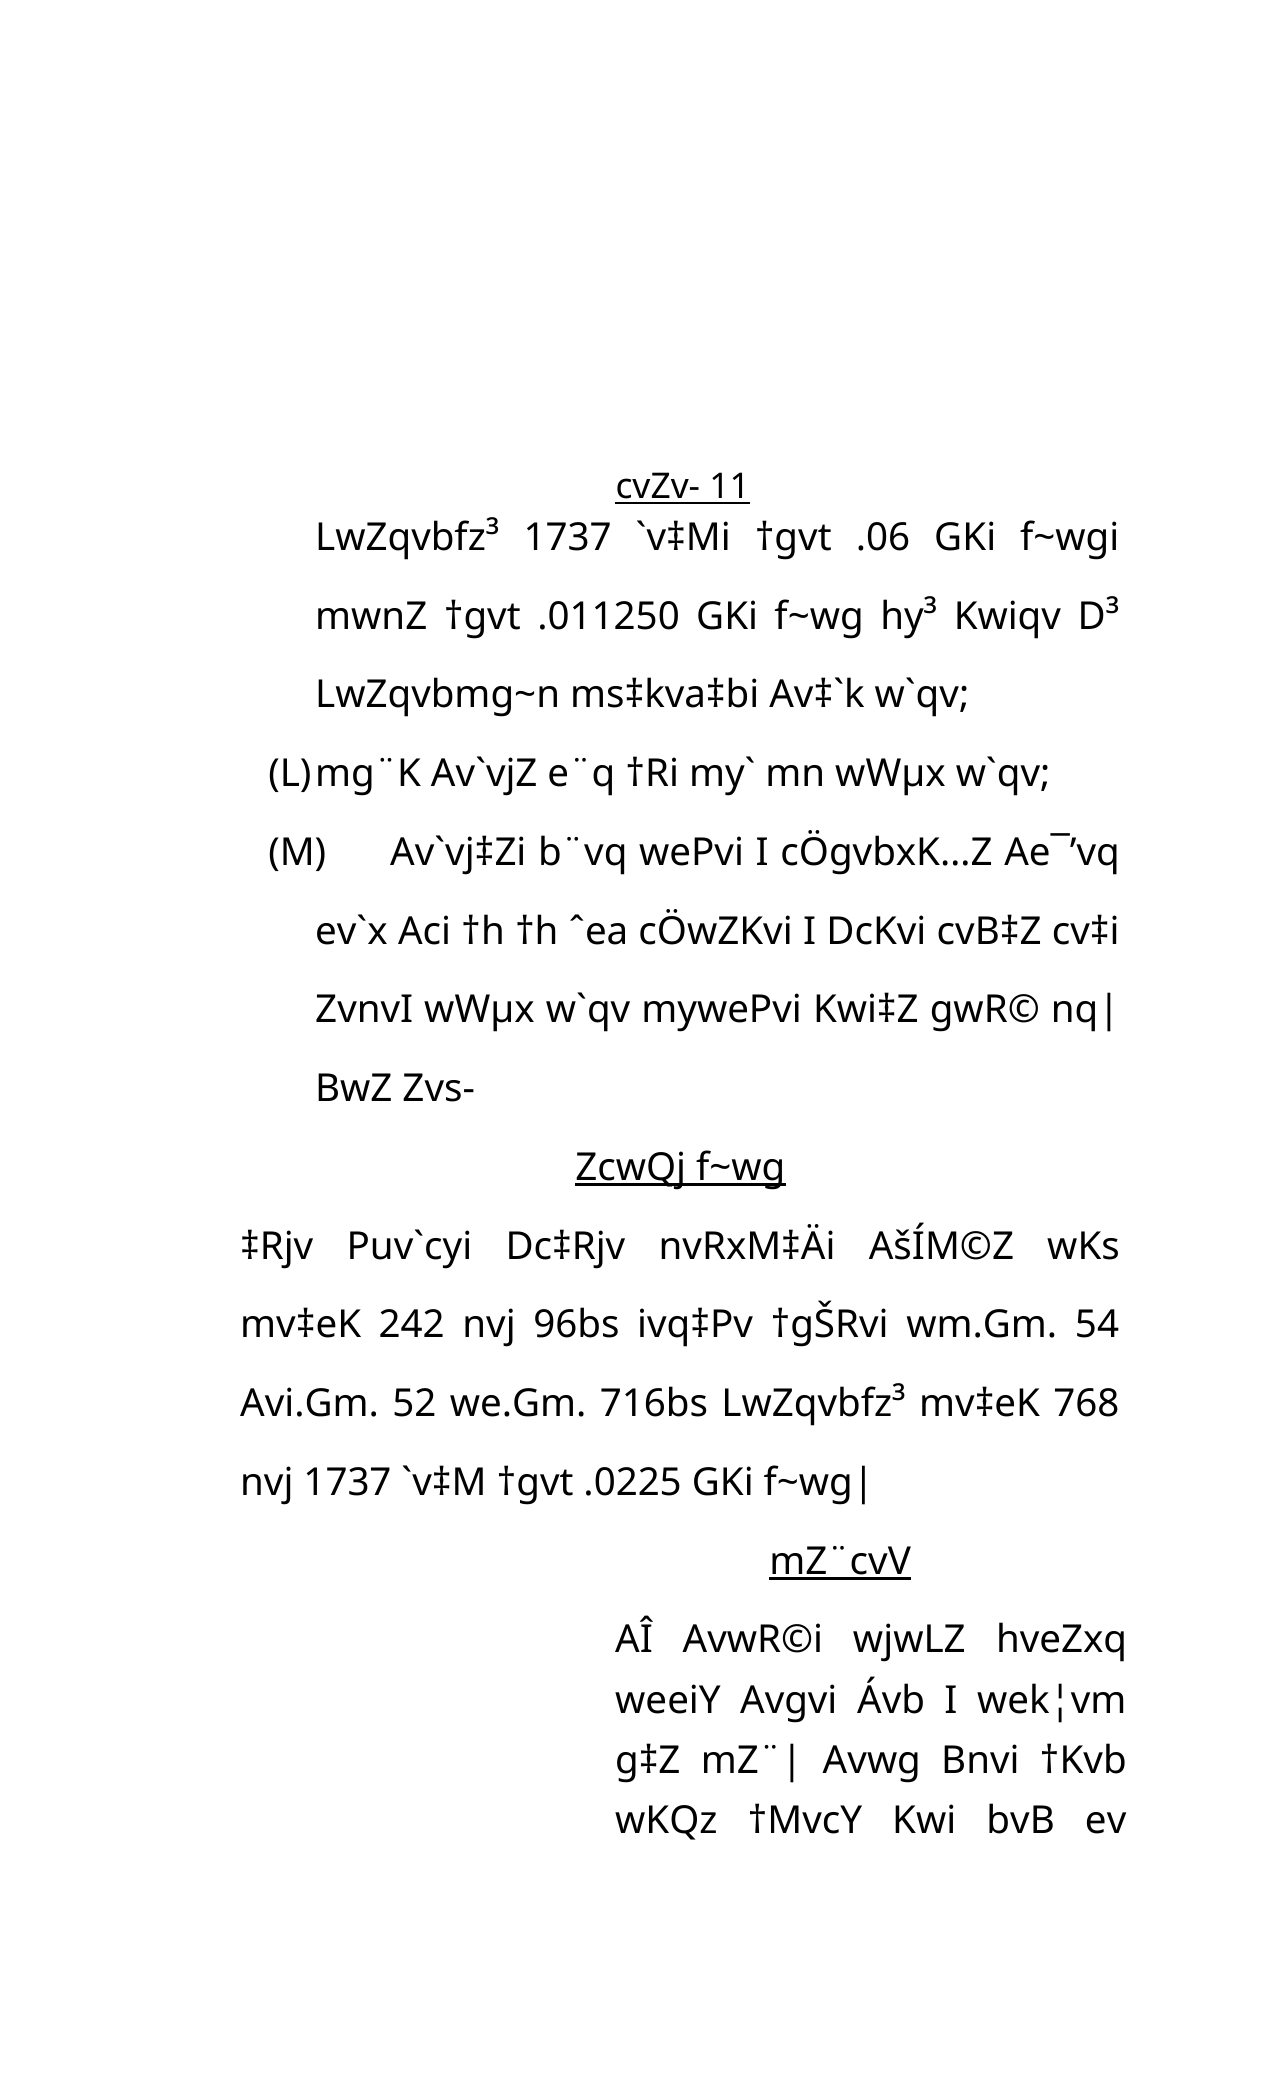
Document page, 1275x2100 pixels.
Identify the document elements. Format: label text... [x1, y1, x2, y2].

list Av`vj‡Zi b¨vq wePvi I cÖgvbxK…Z Ae¯’vq ev`x Aci †h †h ˆea cÖwZKvi I DcKvi cvB‡Z cv‡i ZvnvI wWµx w`qv mywePvi Kwi‡Z gwR© nq| BwZ Zvs- [268, 824, 1121, 1113]
text ZcwQj f~wg [240, 1139, 1121, 1192]
list mg¨K Av`vjZ e¨q †Ri my` mn wWµx w`qv; [268, 745, 1125, 798]
text ‡Rjv Puv`cyi Dc‡Rjv nvRxM‡Äi AšÍM©Z wKs mv‡eK 242 nvj 96bs ivq‡Pv †gŠRvi wm.Gm. 54 Avi.Gm. 52 we.Gm. 716bs LwZqvbfz³ mv‡eK 768 nvj 1737 `v‡M †gvt .0225 GKi f~wg| [240, 1218, 1121, 1507]
text mZ¨cvV [615, 1533, 1065, 1585]
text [615, 1612, 1127, 1845]
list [259, 509, 1121, 719]
